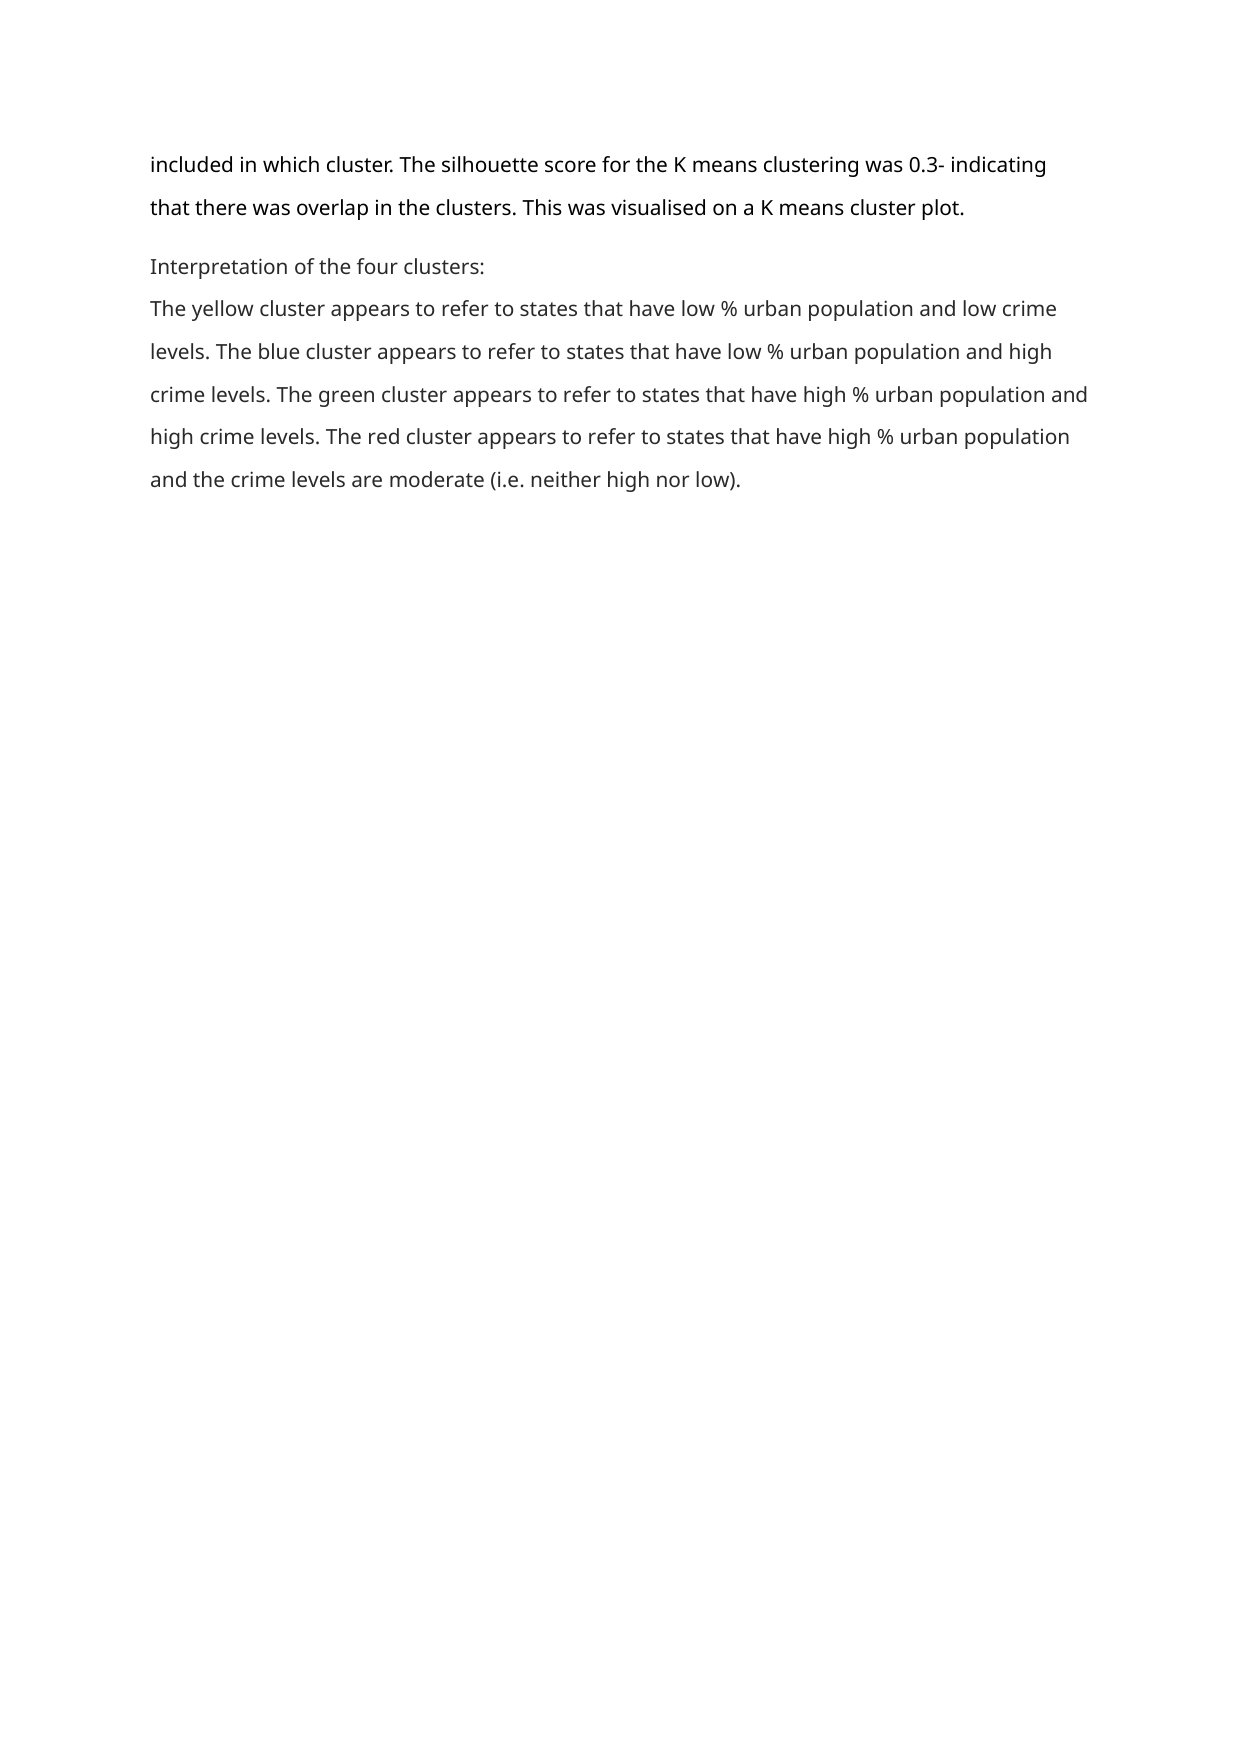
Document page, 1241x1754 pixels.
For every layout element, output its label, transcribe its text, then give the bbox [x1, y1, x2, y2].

text Interpretation of the four clusters: [150, 252, 1090, 280]
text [150, 150, 1090, 221]
text The yellow cluster appears to refer to states that have low % urban population and low crime levels. The blue cluster appears to refer to states that have low % urban population and high crime levels. The green cluster appears to refer to states that have high % urban population and high crime levels. The red cluster appears to refer to states that have high % urban population and the crime levels are moderate (i.e. neither high nor low). [150, 294, 1090, 493]
